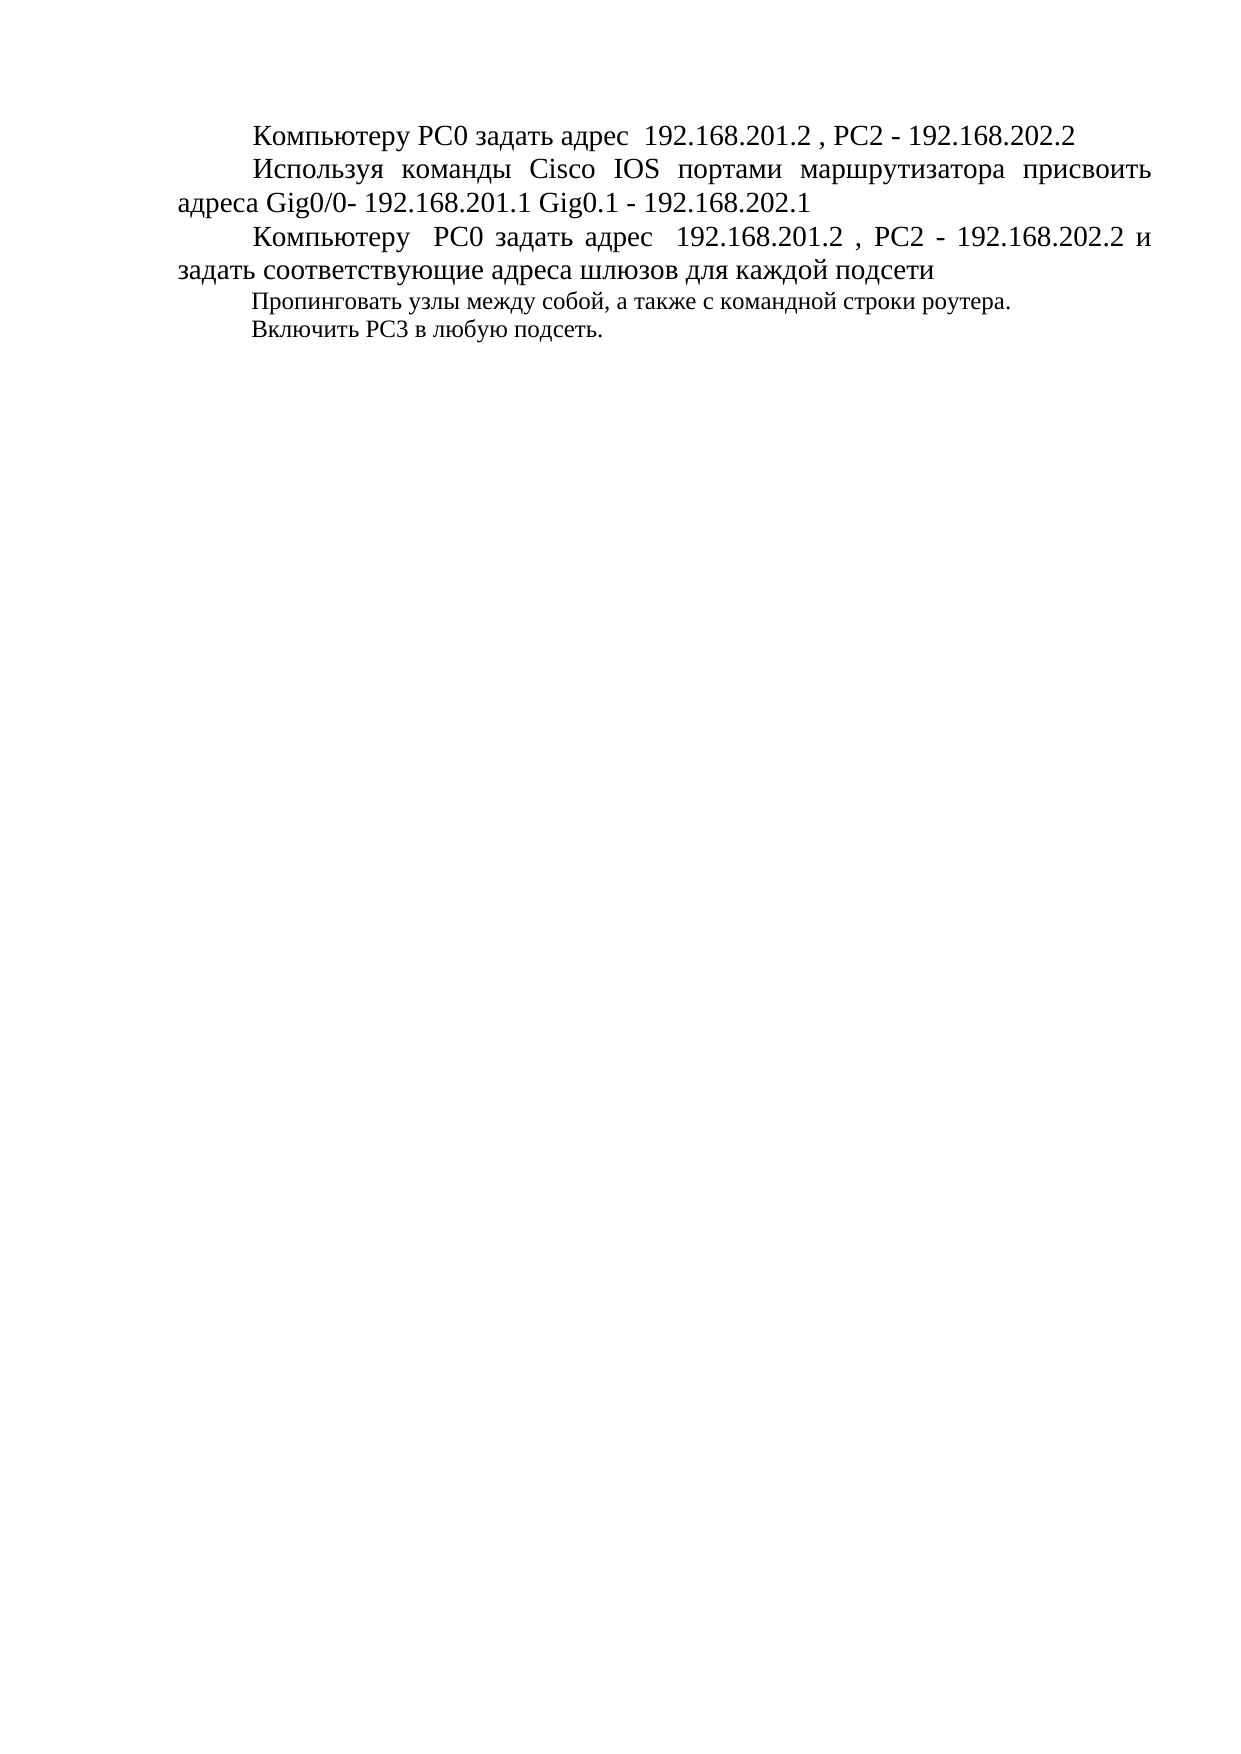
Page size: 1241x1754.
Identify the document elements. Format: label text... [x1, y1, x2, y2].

text Используя команды Cisco IOS портами маршрутизатора присвоить адреса Gig0/0- 192.168.201.1 Gig0.1 - 192.168.202.1 [177, 152, 1152, 219]
text Компьютеру PC0 задать адрес 192.168.201.2 , PC2 - 192.168.202.2 [177, 118, 1152, 152]
text Пропинговать узлы между собой, а также с командной строки роутера. [177, 286, 1152, 314]
text Включить РС3 в любую подсеть. [177, 314, 1152, 377]
text Компьютеру PC0 задать адрес 192.168.201.2 , PC2 - 192.168.202.2 и задать соответствующие адреса шлюзов для каждой подсети [177, 219, 1152, 286]
